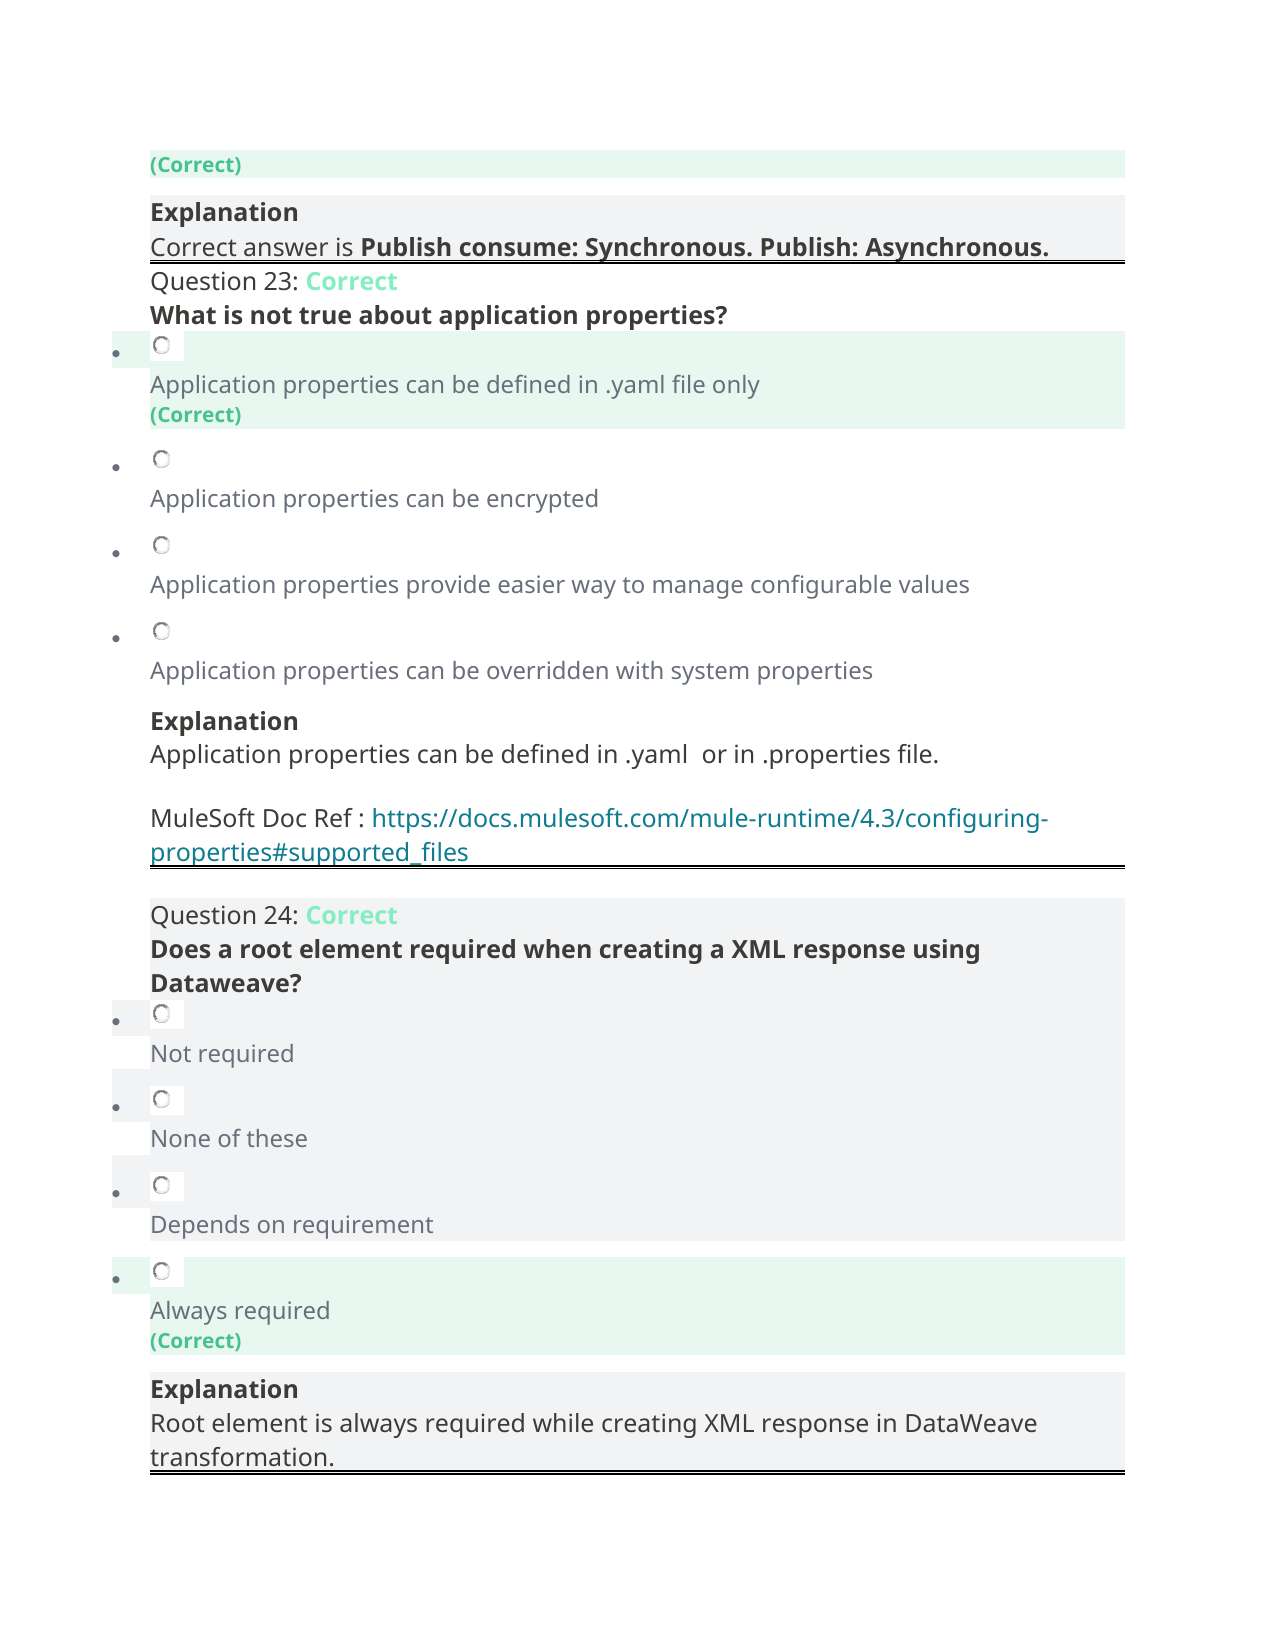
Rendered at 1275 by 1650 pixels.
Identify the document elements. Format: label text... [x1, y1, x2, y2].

list ​ [112, 331, 1125, 368]
list ​ [112, 1257, 1125, 1294]
list ​ [112, 446, 1125, 482]
text Explanation [150, 195, 1125, 229]
text Application properties provide easier way to manage configurable values [150, 568, 1125, 601]
text MuleSoft Doc Ref : https://docs.mulesoft.com/mule-runtime/4.3/configuring-properties#supported_files [150, 800, 1125, 865]
text Question 23: Correct [150, 264, 1125, 297]
text What is not true about application properties? [150, 297, 1125, 331]
text Application properties can be defined in .yaml or in .properties file. [150, 737, 1125, 771]
text Correct answer is Publish consume: Synchronous. Publish: Asynchronous. [150, 229, 1125, 260]
text Explanation [150, 703, 1125, 737]
list ​ [112, 1000, 1125, 1036]
text Always required [150, 1294, 1125, 1327]
text (Correct) [150, 401, 1125, 429]
list ​ [112, 531, 1125, 568]
text (Correct) [150, 1327, 1125, 1355]
text None of these [150, 1122, 1125, 1155]
text Root element is always required while creating XML response in DataWeave transformation. [150, 1406, 1125, 1470]
text (Correct) [150, 150, 1125, 178]
text Does a root element required when creating a XML response using Dataweave? [150, 932, 1125, 1000]
list ​ [112, 617, 1125, 654]
text Not required [150, 1036, 1125, 1069]
text Application properties can be defined in .yaml file only [150, 368, 1125, 401]
text Explanation [150, 1372, 1125, 1406]
text Depends on requirement [150, 1208, 1125, 1241]
text Application properties can be overridden with system properties [150, 654, 1125, 686]
list ​ [112, 1086, 1125, 1122]
list ​ [112, 1172, 1125, 1208]
text Question 24: Correct [150, 898, 1125, 932]
text Application properties can be encrypted [150, 482, 1125, 515]
